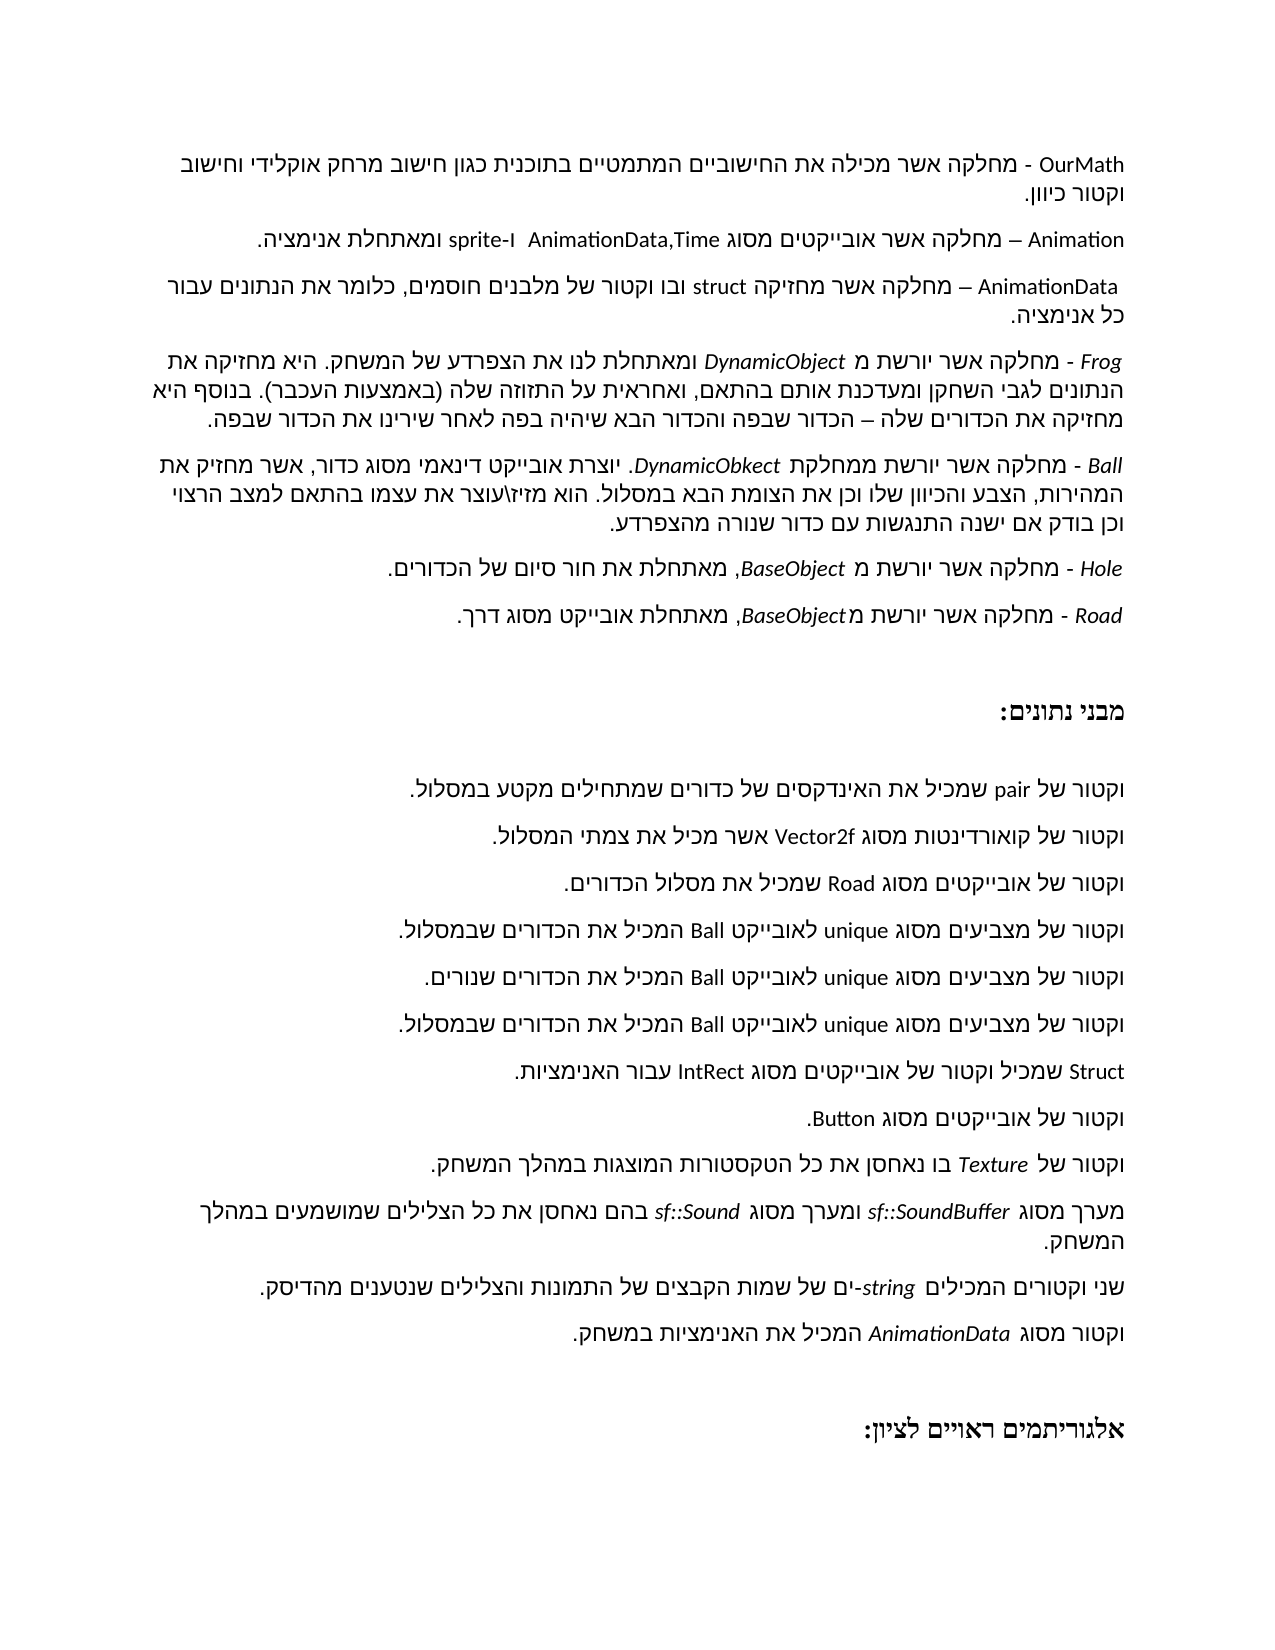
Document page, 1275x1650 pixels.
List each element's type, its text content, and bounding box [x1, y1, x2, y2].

text Ball - מחלקה אשר יורשת ממחלקת DynamicObkect. יוצרת אובייקט דינאמי מסוג כדור, אשר מחזיק את המהירות, הצבע והכיוון שלו וכן את הצומת הבא במסלול. הוא מזיז\עוצר את עצמו בהתאם למצב הרצוי וכן בודק אם ישנה התנגשות עם כדור שנורה מהצפרדע. [150, 451, 1125, 536]
subtitle מבני נתונים: [150, 695, 1125, 726]
text Hole - מחלקה אשר יורשת מ BaseObject, מאתחלת את חור סיום של הכדורים. [150, 554, 1125, 583]
text וקטור של Texture בו נאחסן את כל הטקסטורות המוצגות במהלך המשחק. [150, 1151, 1125, 1179]
text שני וקטורים המכילים string-ים של שמות הקבצים של התמונות והצלילים שנטענים מהדיסק. [150, 1273, 1125, 1301]
text וקטור מסוג AnimationData המכיל את האנימציות במשחק. [150, 1319, 1125, 1348]
subtitle אלגוריתמים ראויים לציון: [150, 1413, 1125, 1444]
text Struct שמכיל וקטור של אובייקטים מסוג IntRect עבור האנימציות. [150, 1057, 1125, 1085]
text Road - מחלקה אשר יורשת מBaseObject, מאתחלת אובייקט מסוג דרך. [150, 601, 1125, 629]
text מערך מסוג sf::SoundBuffer ומערך מסוג sf::Sound בהם נאחסן את כל הצלילים שמושמעים במהלך המשחק. [150, 1197, 1125, 1254]
text AnimationData – מחלקה אשר מחזיקה struct ובו וקטור של מלבנים חוסמים, כלומר את הנתונים עבור כל אנימציה. [150, 272, 1125, 328]
text OurMath - מחלקה אשר מכילה את החישוביים המתמטיים בתוכנית כגון חישוב מרחק אוקלידי וחישוב וקטור כיוון. [150, 150, 1125, 206]
text וקטור של מצביעים מסוג unique לאובייקט Ball המכיל את הכדורים שבמסלול. [150, 916, 1125, 944]
text Frog - מחלקה אשר יורשת מ DynamicObject ומאתחלת לנו את הצפרדע של המשחק. היא מחזיקה את הנתונים לגבי השחקן ומעדכנת אותם בהתאם, ואחראית על התזוזה שלה (באמצעות העכבר). בנוסף היא מחזיקה את הכדורים שלה – הכדור שבפה והכדור הבא שיהיה בפה לאחר שירינו את הכדור שבפה. [150, 347, 1125, 432]
text וקטור של אובייקטים מסוג Button. [150, 1104, 1125, 1132]
text וקטור של מצביעים מסוג unique לאובייקט Ball המכיל את הכדורים שנורים. [150, 963, 1125, 991]
text Animation – מחלקה אשר אובייקטים מסוג AnimationData,Time ו-sprite ומאתחלת אנימציה. [150, 225, 1125, 253]
text וקטור של pair שמכיל את האינדקסים של כדורים שמתחילים מקטע במסלול. [150, 776, 1125, 804]
text וקטור של קואורדינטות מסוג Vector2f אשר מכיל את צמתי המסלול. [150, 822, 1125, 851]
text וקטור של מצביעים מסוג unique לאובייקט Ball המכיל את הכדורים שבמסלול. [150, 1010, 1125, 1038]
text וקטור של אובייקטים מסוג Road שמכיל את מסלול הכדורים. [150, 869, 1125, 897]
